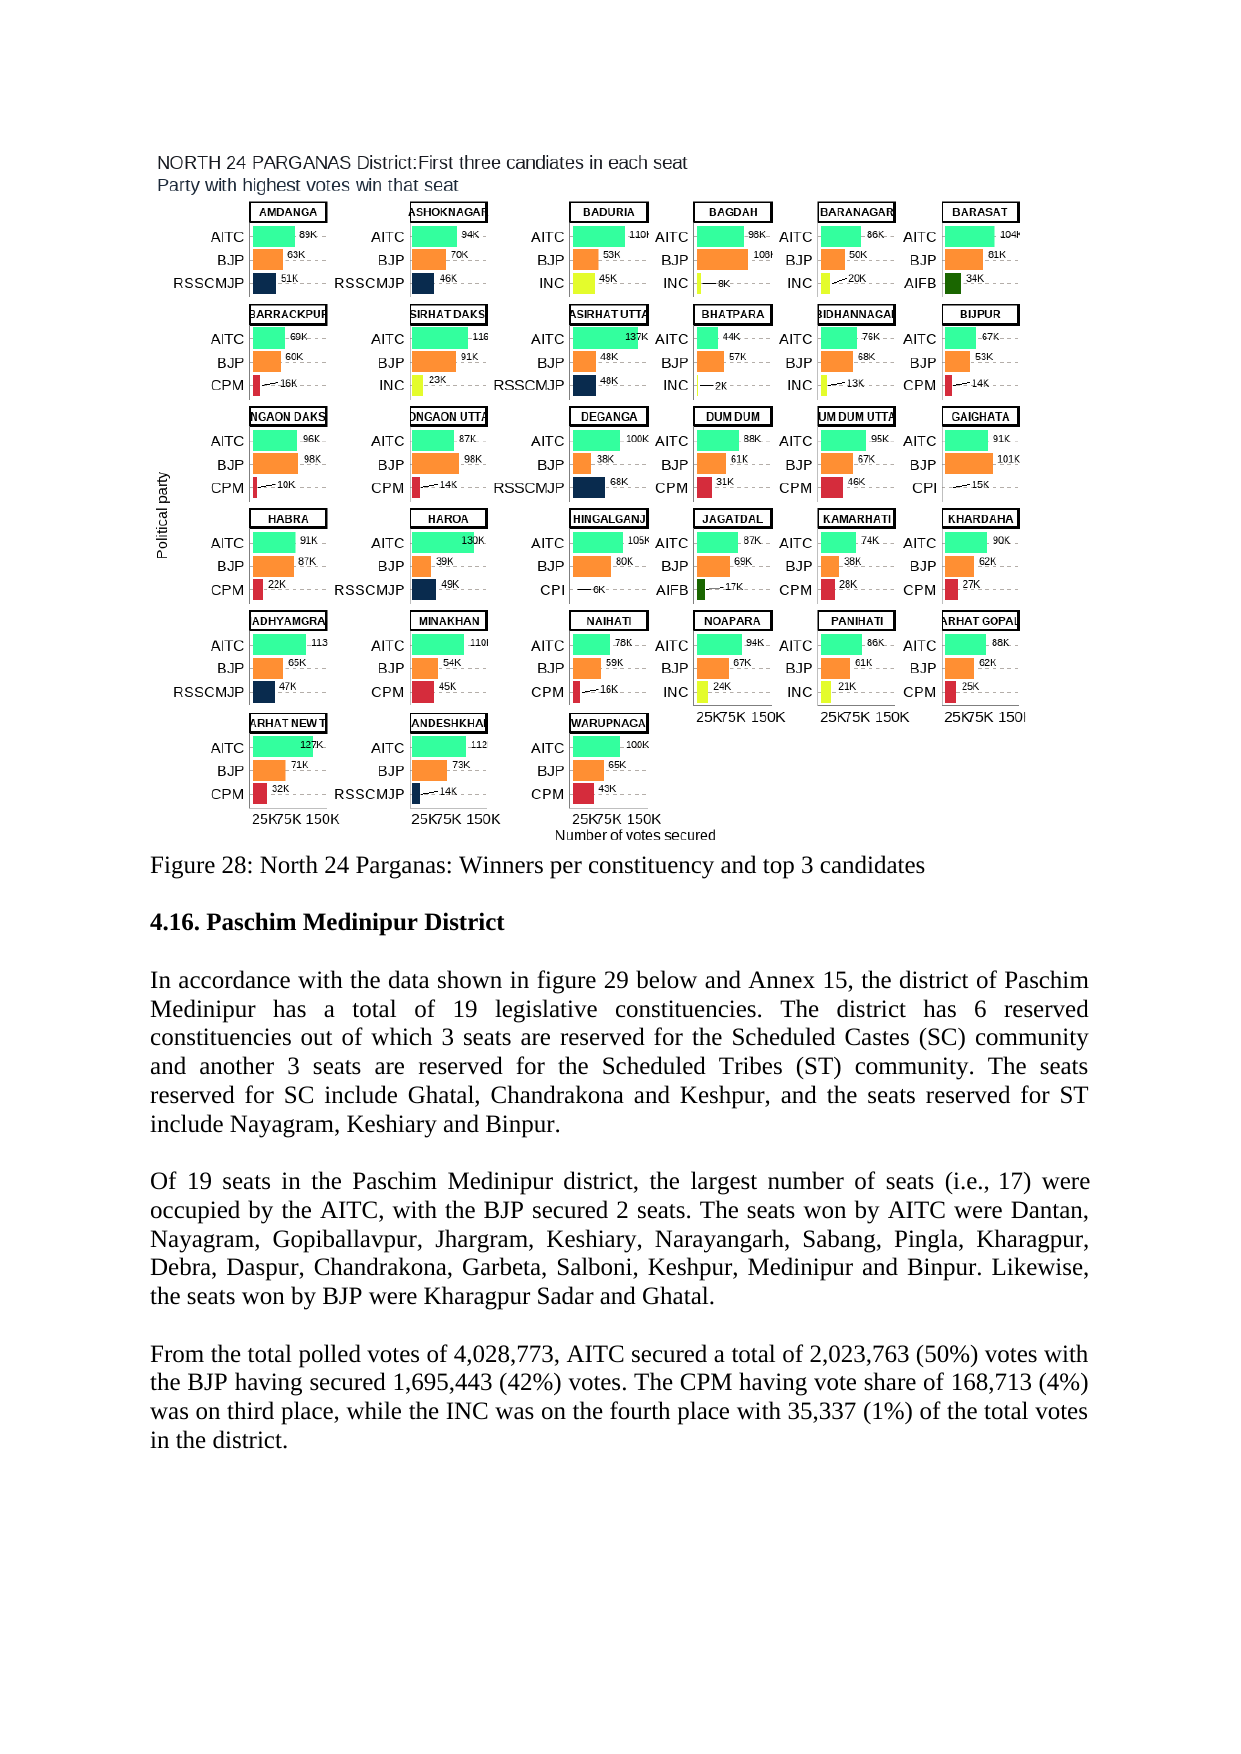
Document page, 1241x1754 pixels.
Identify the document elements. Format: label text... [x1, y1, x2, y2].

text In accordance with the data shown in figure 29 below and Annex 15, the district of Paschim Medinipur has a total of 19 legislative constituencies. The district has 6 reserved constituencies out of which 3 seats are reserved for the Scheduled Castes (SC) community and another 3 seats are reserved for the Scheduled Tribes (ST) community. The seats reserved for SC include Ghatal, Chandrakona and Keshpur, and the seats reserved for ST include Nayagram, Keshiary and Binpur. [150, 965, 1090, 1137]
subtitle 4.16. Paschim Medinipur District [150, 907, 1090, 936]
text Of 19 seats in the Paschim Medinipur district, the largest number of seats (i.e., 17) were occupied by the AITC, with the BJP secured 2 seats. The seats won by AITC were Dantan, Nayagram, Gopiballavpur, Jhargram, Keshiary, Narayangarh, Sabang, Pingla, Kharagpur, Debra, Daspur, Chandrakona, Garbeta, Salboni, Keshpur, Medinipur and Binpur. Likewise, the seats won by BJP were Kharagpur Sadar and Ghatal. [150, 1166, 1090, 1310]
picture [150, 150, 1025, 850]
text From the total polled votes of 4,028,773, AITC secured a total of 2,023,763 (50%) votes with the BJP having secured 1,695,443 (42%) votes. The CPM having vote share of 168,713 (4%) was on third place, while the INC was on the fourth place with 35,337 (1%) of the total votes in the district. [150, 1339, 1090, 1454]
text Figure 28: North 24 Parganas: Winners per constituency and top 3 candidates [150, 850, 1090, 879]
